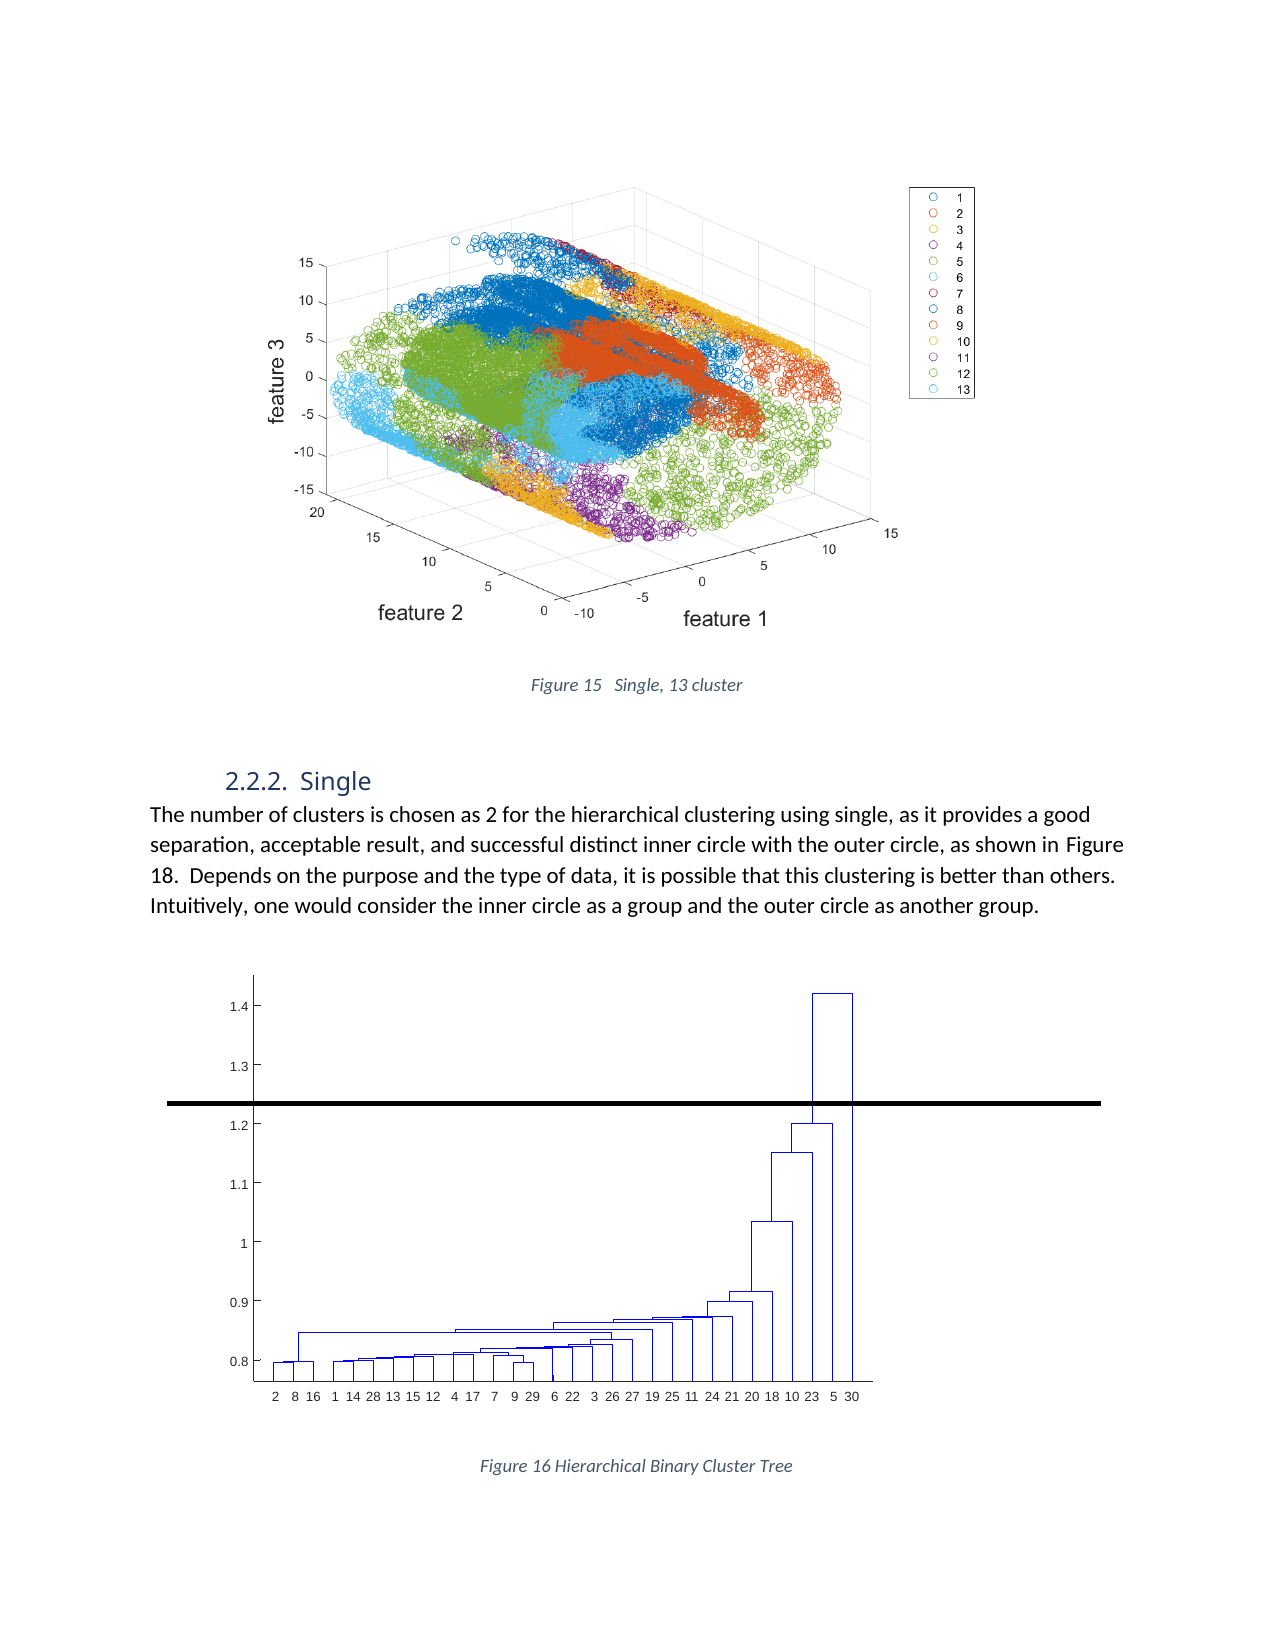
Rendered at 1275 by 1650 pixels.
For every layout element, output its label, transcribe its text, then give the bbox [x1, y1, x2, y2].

text The number of clusters is chosen as 2 for the hierarchical clustering using single, as it provides a good separation, acceptable result, and successful distinct inner circle with the outer circle, as shown in Figure 18. Depends on the purpose and the type of data, it is possible that this clustering is better than others. Intuitively, one would consider the inner circle as a group and the outer circle as another group. [150, 800, 1125, 919]
text Figure 15 Single, 13 cluster [150, 673, 1125, 696]
subtitle Single [225, 763, 1125, 798]
text Figure 16 Hierarchical Binary Cluster Tree [150, 1455, 1125, 1478]
picture [234, 150, 1041, 654]
